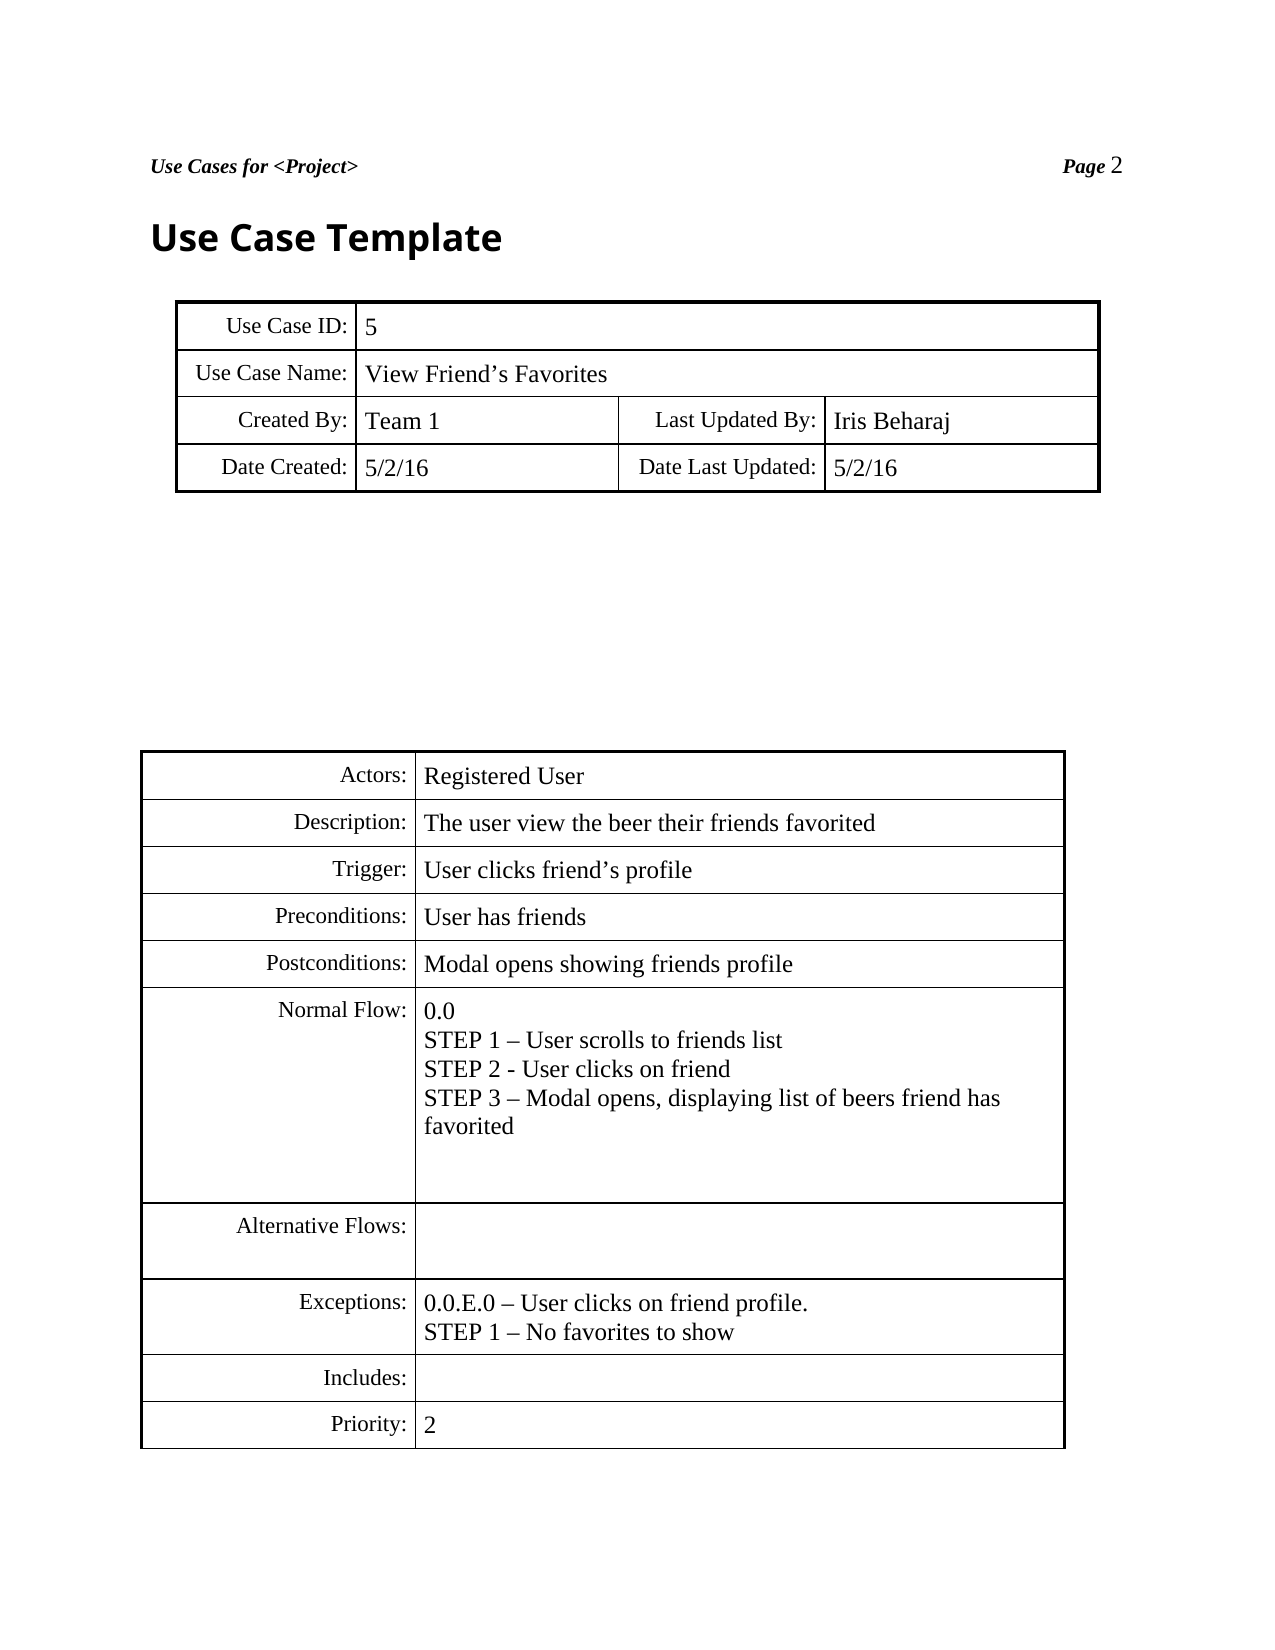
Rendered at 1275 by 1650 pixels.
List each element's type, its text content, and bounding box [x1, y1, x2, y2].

table_cell Modal opens showing friends profile [416, 941, 1063, 986]
table_cell The user view the beer their friends favorited [416, 800, 1063, 846]
table_cell Preconditions: [143, 894, 415, 939]
table_header 5 [357, 304, 1097, 349]
table_cell Exceptions: [143, 1280, 415, 1354]
table_cell Last Updated By: [619, 397, 824, 443]
table_cell Description: [143, 800, 415, 846]
table_cell [416, 1355, 1063, 1401]
title Use Case Template [150, 212, 1125, 263]
table_header Registered User [416, 753, 1063, 798]
table_cell Iris Beharaj [826, 397, 1097, 443]
table_cell Created By: [178, 397, 355, 443]
table_cell Priority: [143, 1402, 415, 1448]
table_cell User clicks friend’s profile [416, 847, 1063, 892]
table_header Use Case ID: [178, 304, 355, 349]
table_cell 5/2/16 [826, 445, 1097, 490]
table_cell View Friend’s Favorites [357, 351, 1097, 396]
table_cell [416, 1204, 1063, 1278]
table_cell 0.0.E.0 – User clicks on friend profile. STEP 1 – No favorites to show [416, 1280, 1063, 1354]
table_cell Trigger: [143, 847, 415, 892]
table_cell Postconditions: [143, 941, 415, 986]
table_cell Alternative Flows: [143, 1204, 415, 1278]
table_cell Use Case Name: [178, 351, 355, 396]
table_cell User has friends [416, 894, 1063, 939]
table_cell 5/2/16 [357, 445, 618, 490]
table_cell Team 1 [357, 397, 618, 443]
table_cell 2 [416, 1402, 1063, 1448]
table_cell Normal Flow: [143, 988, 415, 1202]
table_cell 0.0 STEP 1 – User scrolls to friends list STEP 2 - User clicks on friend STEP 3 – Modal opens, displaying list of beers friend has favorited [416, 988, 1063, 1202]
table_header Actors: [143, 753, 415, 798]
table_cell Includes: [143, 1355, 415, 1401]
table_cell Date Created: [178, 445, 355, 490]
table_cell Date Last Updated: [619, 445, 824, 490]
